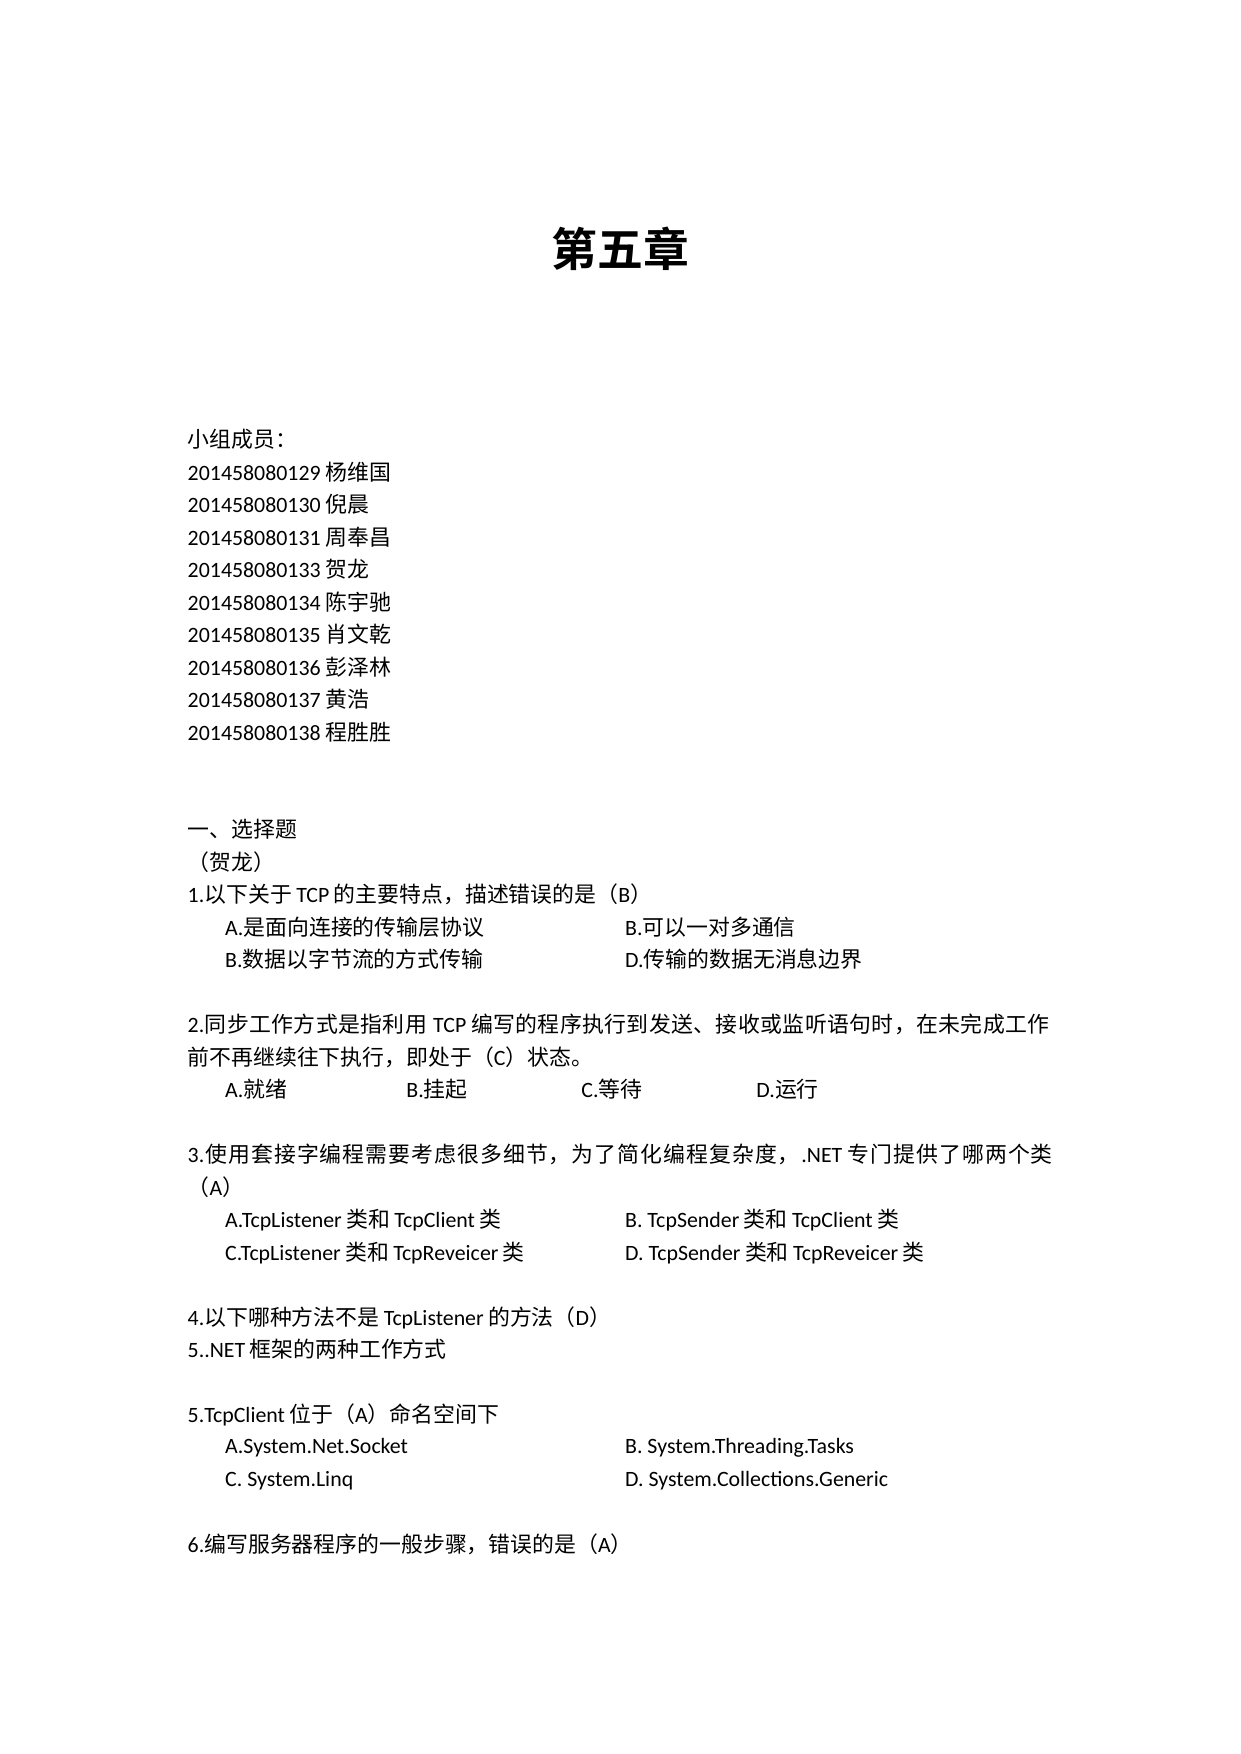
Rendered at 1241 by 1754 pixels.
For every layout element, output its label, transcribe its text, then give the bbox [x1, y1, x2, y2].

text 201458080131 周奉昌 [187, 519, 1053, 552]
list A.System.Net.Socket B. System.Threading.Tasks [225, 1429, 1053, 1462]
list A.是面向连接的传输层协议 B.可以一对多通信 [225, 909, 1053, 942]
list 5.TcpClient位于（A）命名空间下 [187, 1397, 1053, 1429]
list 6.编写服务器程序的一般步骤，错误的是（A） [187, 1527, 1053, 1559]
list （贺龙） [187, 844, 1053, 877]
subtitle 第五章 [187, 197, 1053, 295]
list 一、选择题 [187, 812, 1053, 844]
text 小组成员： [187, 422, 1053, 454]
list B.数据以字节流的方式传输 D.传输的数据无消息边界 [225, 942, 1053, 974]
list A.TcpListener类和TcpClient类 B. TcpSender类和TcpClient类 [225, 1202, 1053, 1234]
list 1.以下关于TCP的主要特点，描述错误的是（B） [187, 877, 1053, 909]
text 201458080138 程胜胜 [187, 714, 1053, 747]
text 201458080135 肖文乾 [187, 617, 1053, 649]
text 201458080137 黄浩 [187, 682, 1053, 714]
text 201458080134 陈宇驰 [187, 584, 1053, 617]
list C.TcpListener类和TcpReveicer类 D. TcpSender类和TcpReveicer类 [225, 1234, 1053, 1267]
list 4.以下哪种方法不是TcpListener的方法（D） [187, 1299, 1053, 1332]
list .NET框架的两种工作方式 [187, 1332, 1053, 1364]
list A.就绪 B.挂起 C.等待 D.运行 [225, 1072, 1053, 1104]
text 201458080129 杨维国 [187, 454, 1053, 487]
list 3.使用套接字编程需要考虑很多细节，为了简化编程复杂度，.NET专门提供了哪两个类（A） [187, 1137, 1053, 1202]
list 2.同步工作方式是指利用TCP编写的程序执行到发送、接收或监听语句时，在未完成工作前不再继续往下执行，即处于（C）状态。 [187, 1007, 1053, 1072]
text 201458080130 倪晨 [187, 487, 1053, 519]
list C. System.Linq D. System.Collections.Generic [225, 1462, 1053, 1494]
text 201458080136 彭泽林 [187, 649, 1053, 682]
text 201458080133 贺龙 [187, 552, 1053, 584]
